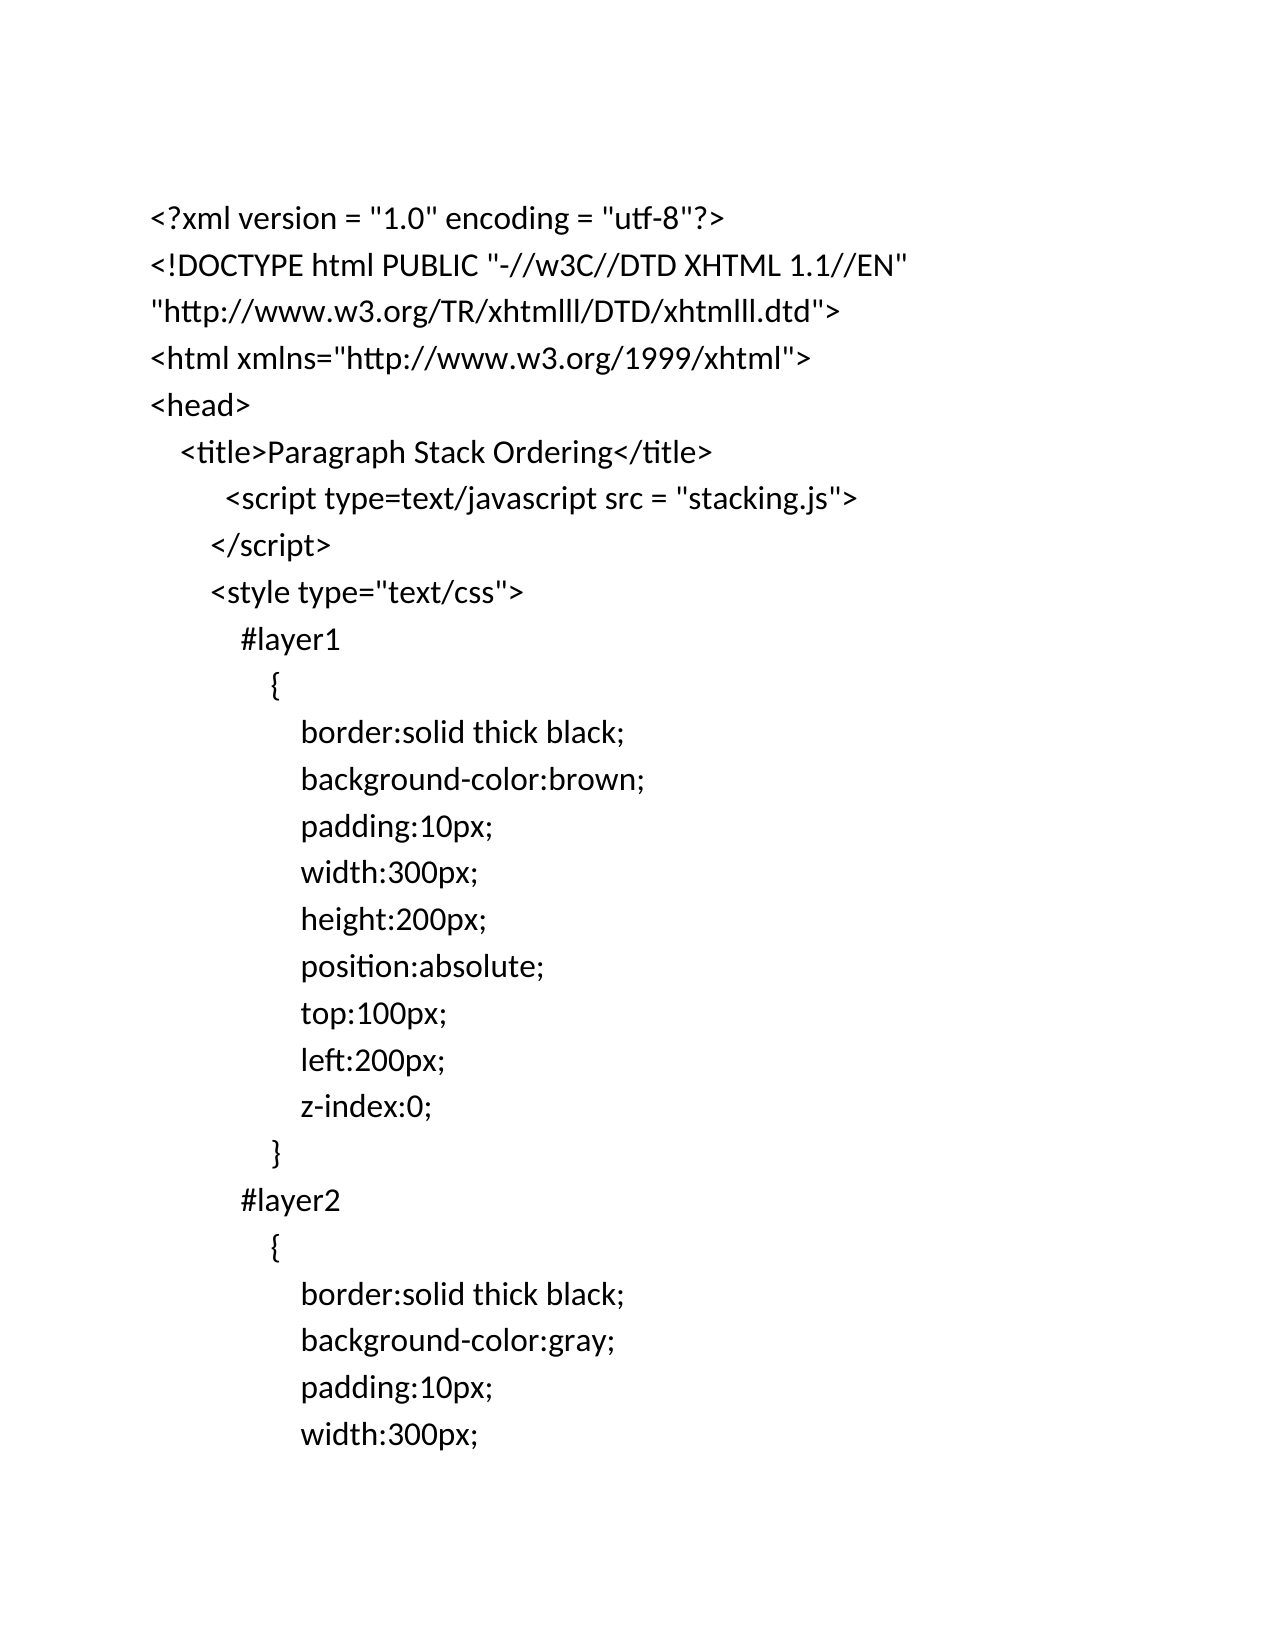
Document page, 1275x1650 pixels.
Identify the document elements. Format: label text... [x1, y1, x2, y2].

text padding:10px; [150, 1366, 1125, 1407]
text background-color:brown; [150, 758, 1125, 799]
text #layer2 [150, 1179, 1125, 1220]
text border:solid thick black; [150, 711, 1125, 752]
text { [150, 1226, 1125, 1266]
text } [150, 1132, 1125, 1173]
text <style type="text/css"> [150, 571, 1125, 612]
text left:200px; [150, 1039, 1125, 1079]
text "http://www.w3.org/TR/xhtmlll/DTD/xhtmlll.dtd"> [150, 290, 1125, 331]
text position:absolute; [150, 945, 1125, 986]
text z-index:0; [150, 1085, 1125, 1126]
text background-color:gray; [150, 1319, 1125, 1360]
text <html xmlns="http://www.w3.org/1999/xhtml"> [150, 337, 1125, 378]
text </script> [150, 524, 1125, 565]
text <head> [150, 384, 1125, 424]
text width:300px; [150, 1413, 1125, 1453]
text width:300px; [150, 852, 1125, 892]
text padding:10px; [150, 805, 1125, 846]
text top:100px; [150, 992, 1125, 1033]
text <title>Paragraph Stack Ordering</title> [150, 431, 1125, 471]
text <!DOCTYPE html PUBLIC "-//w3C//DTD XHTML 1.1//EN" [150, 243, 1125, 284]
text #layer1 [150, 618, 1125, 658]
text <?xml version = "1.0" encoding = "utf-8"?> [150, 197, 1125, 237]
text border:solid thick black; [150, 1272, 1125, 1313]
text { [150, 664, 1125, 705]
text <script type=text/javascript src = "stacking.js"> [150, 477, 1125, 518]
text height:200px; [150, 898, 1125, 939]
